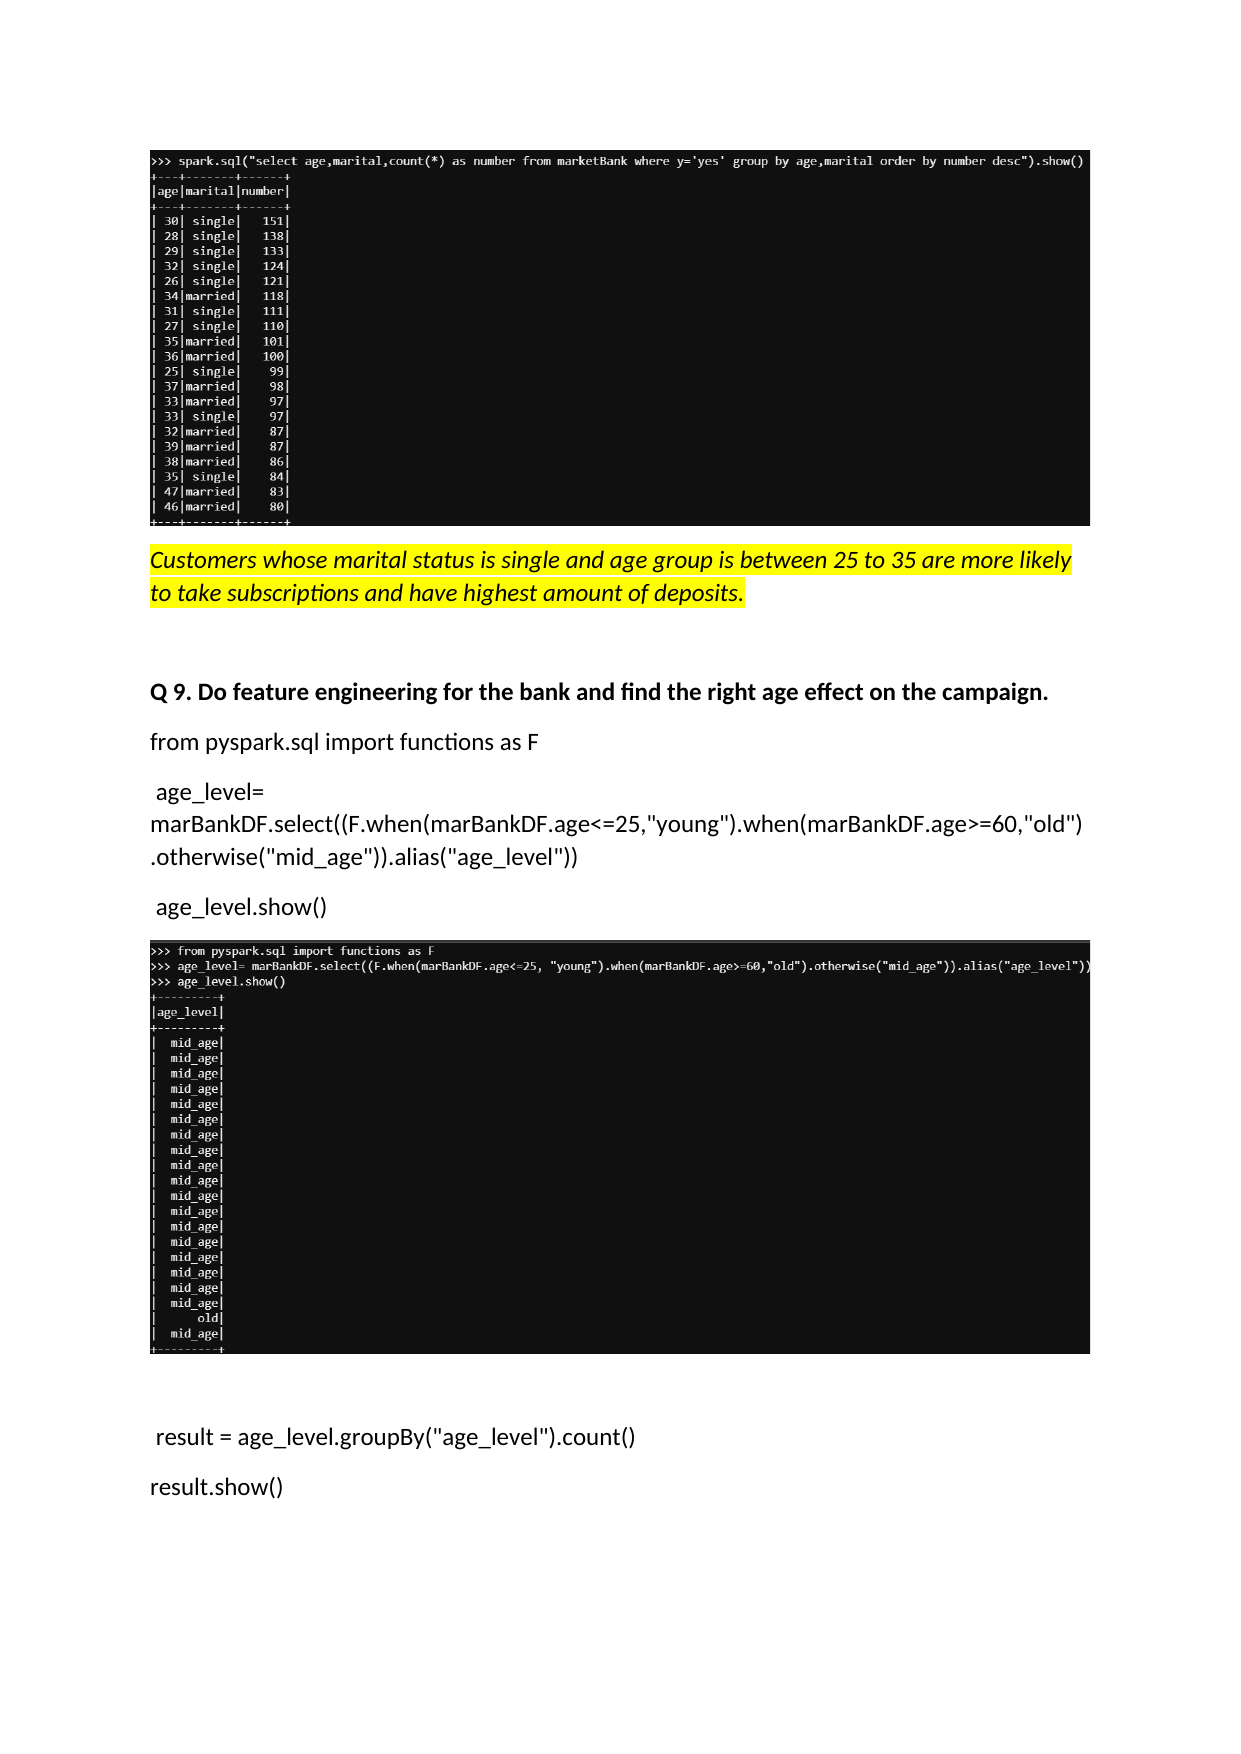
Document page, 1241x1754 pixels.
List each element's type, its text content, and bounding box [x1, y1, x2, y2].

picture [150, 150, 1091, 526]
text result.show() [150, 1471, 1090, 1502]
text age_level.show() [150, 891, 1090, 922]
text from pyspark.sql import functions as F [150, 726, 1090, 757]
text Customers whose marital status is single and age group is between 25 to 35 are more likely to take subscriptions and have highest amount of deposits. [150, 544, 1090, 608]
picture [150, 940, 1091, 1354]
text age_level= marBankDF.select((F.when(marBankDF.age<=25,"young").when(marBankDF.age>=60,"old").otherwise("mid_age")).alias("age_level")) [150, 776, 1090, 872]
text Q 9. Do feature engineering for the bank and find the right age effect on the campaign. [150, 676, 1090, 707]
text result = age_level.groupBy("age_level").count() [150, 1422, 1090, 1452]
